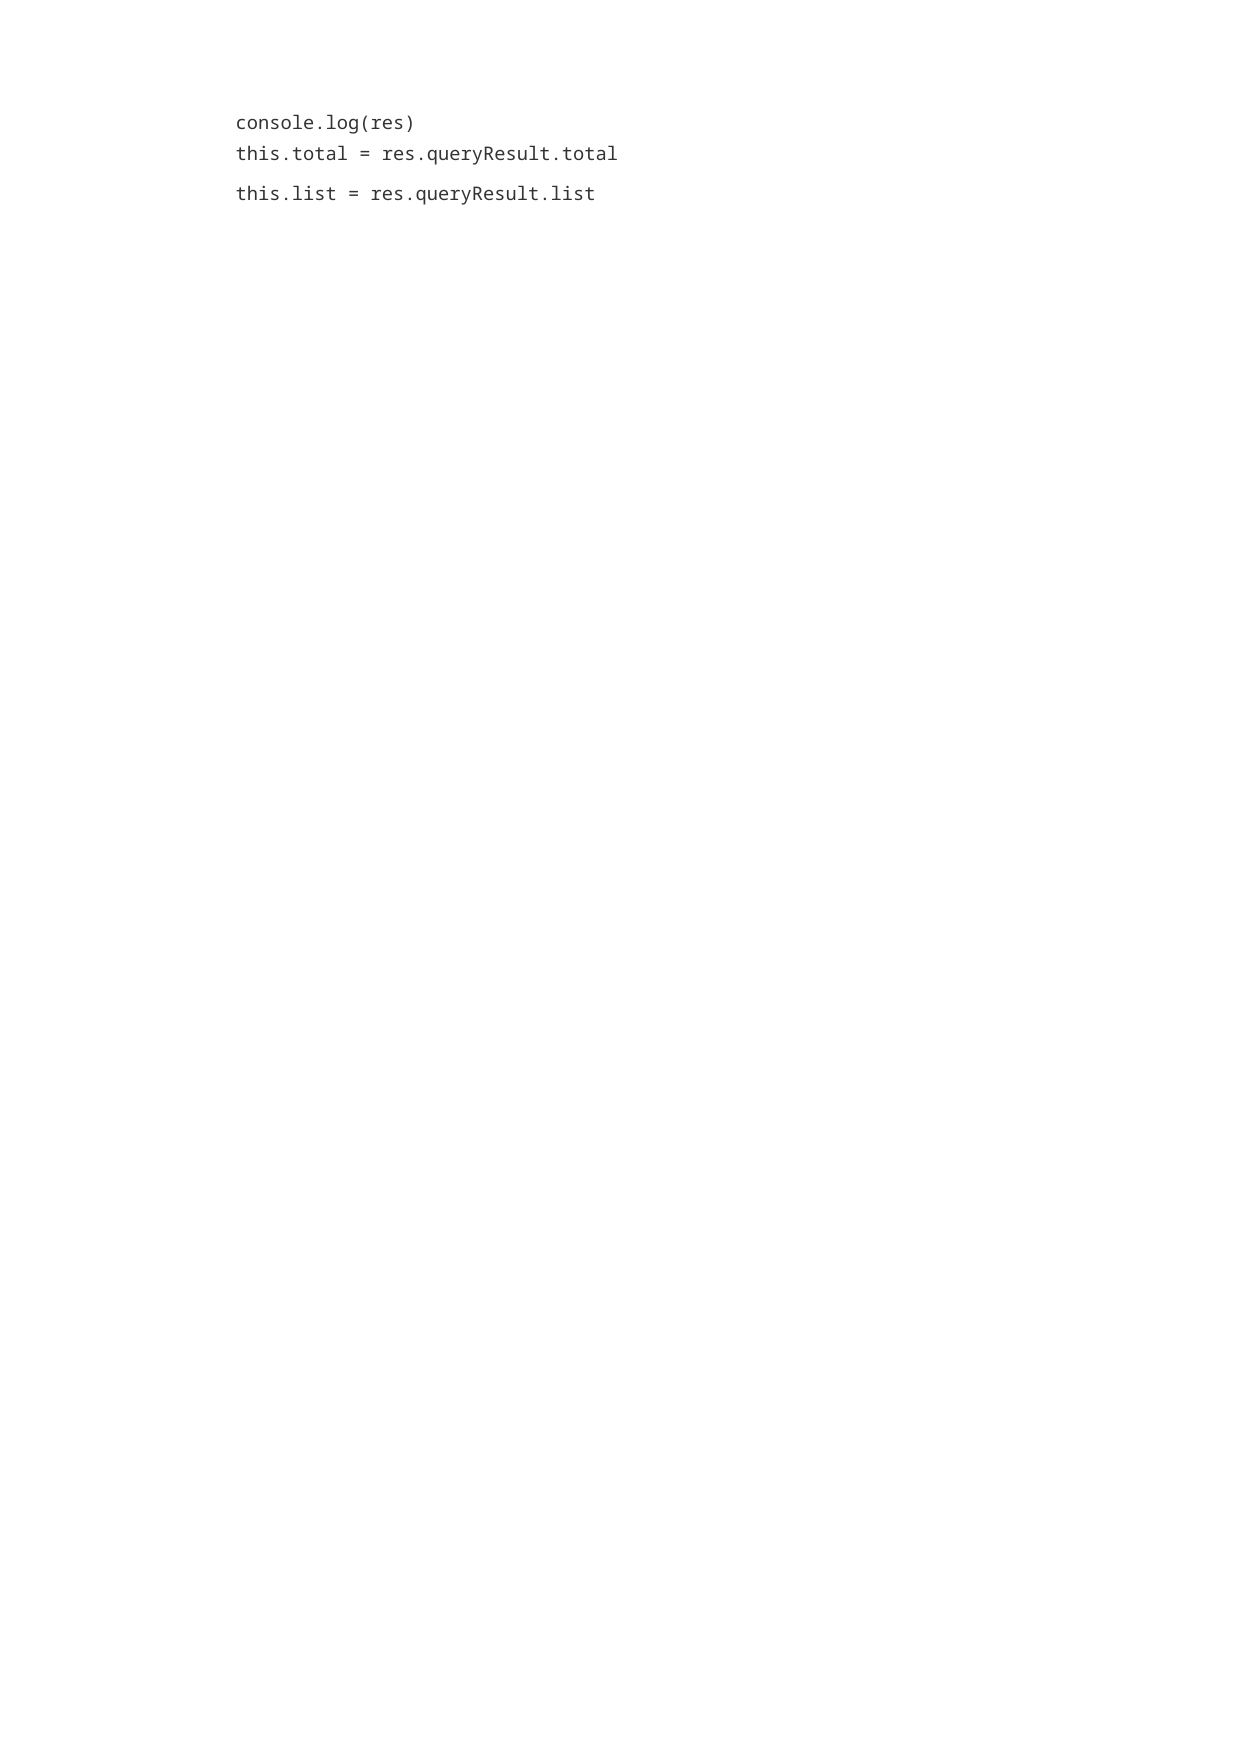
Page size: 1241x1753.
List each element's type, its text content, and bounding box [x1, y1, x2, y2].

text this.list = res.queryResult.list [235, 180, 1090, 206]
text console.log(res) [235, 109, 1090, 134]
text this.total = res.queryResult.total [235, 141, 1090, 166]
